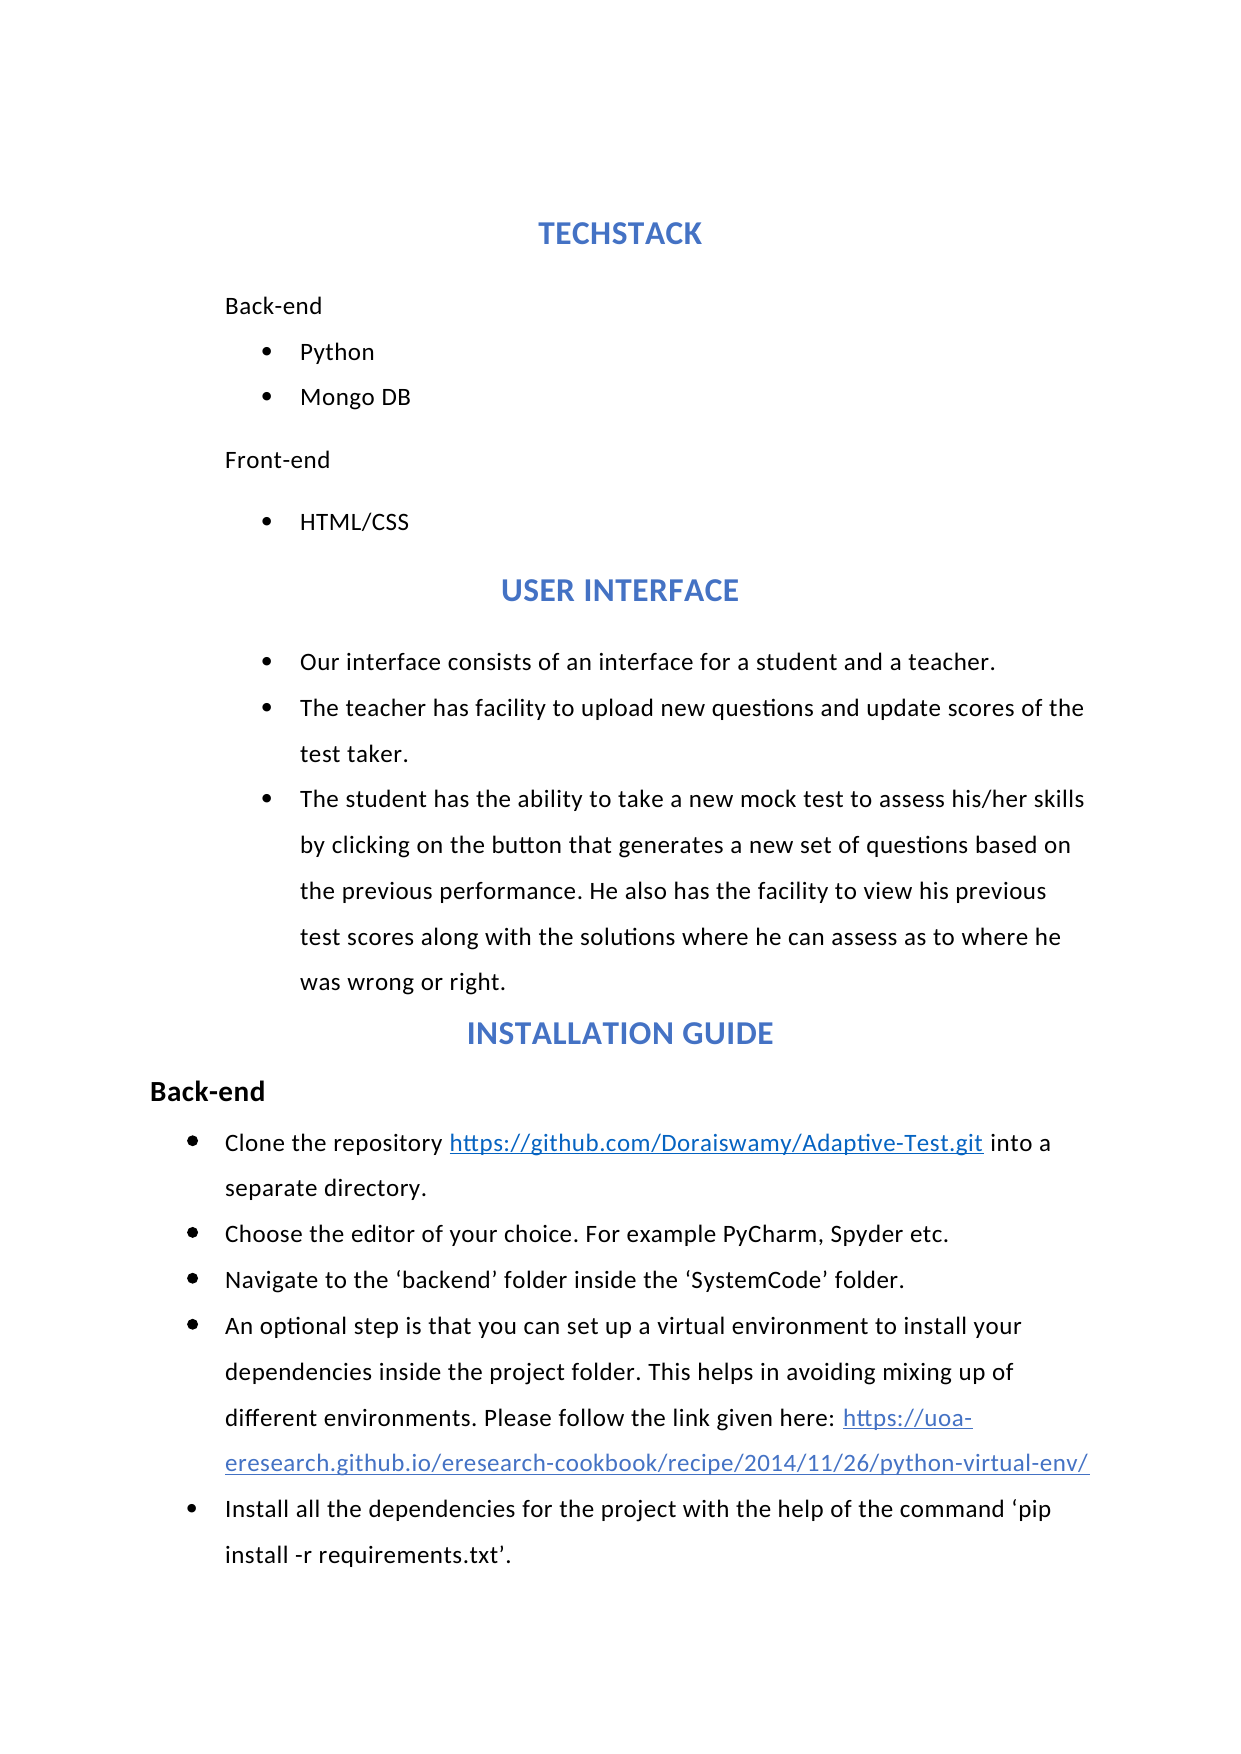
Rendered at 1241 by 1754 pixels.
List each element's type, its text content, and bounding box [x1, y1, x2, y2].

list Install all the dependencies for the project with the help of the command ‘pip install -r requirements.txt’. [187, 1493, 1090, 1569]
list Back-end [225, 290, 1090, 321]
text Front-end [225, 444, 1090, 474]
list Our interface consists of an interface for a student and a teacher. [262, 646, 1090, 677]
list Back-end [150, 1073, 1090, 1109]
list Clone the repository https://github.com/Doraiswamy/Adaptive-Test.git into a separate directory. [187, 1127, 1090, 1203]
list The student has the ability to take a new mock test to assess his/her skills by clicking on the button that generates a new set of questions based on the previous performance. He also has the facility to view his previous test scores along with the solutions where he can assess as to where he was wrong or right. [262, 784, 1090, 997]
list Mongo DB [262, 382, 1090, 412]
list Python [262, 336, 1090, 366]
list HTML/CSS [262, 506, 1090, 537]
list INSTALLATION GUIDE [150, 1012, 1090, 1053]
list Navigate to the ‘backend’ folder inside the ‘SystemCode’ folder. [187, 1264, 1090, 1295]
list Choose the editor of your choice. For example PyCharm, Spyder etc. [187, 1218, 1090, 1249]
text USER INTERFACE [150, 569, 1090, 609]
list The teacher has facility to upload new questions and update scores of the test taker. [262, 692, 1090, 768]
text TECHSTACK [150, 212, 1090, 253]
list An optional step is that you can set up a virtual environment to install your dependencies inside the project folder. This helps in avoiding mixing up of different environments. Please follow the link given here: https://uoa-eresearch.github.io/eresearch-cookbook/recipe/2014/11/26/python-virtual-env/ [187, 1310, 1090, 1478]
